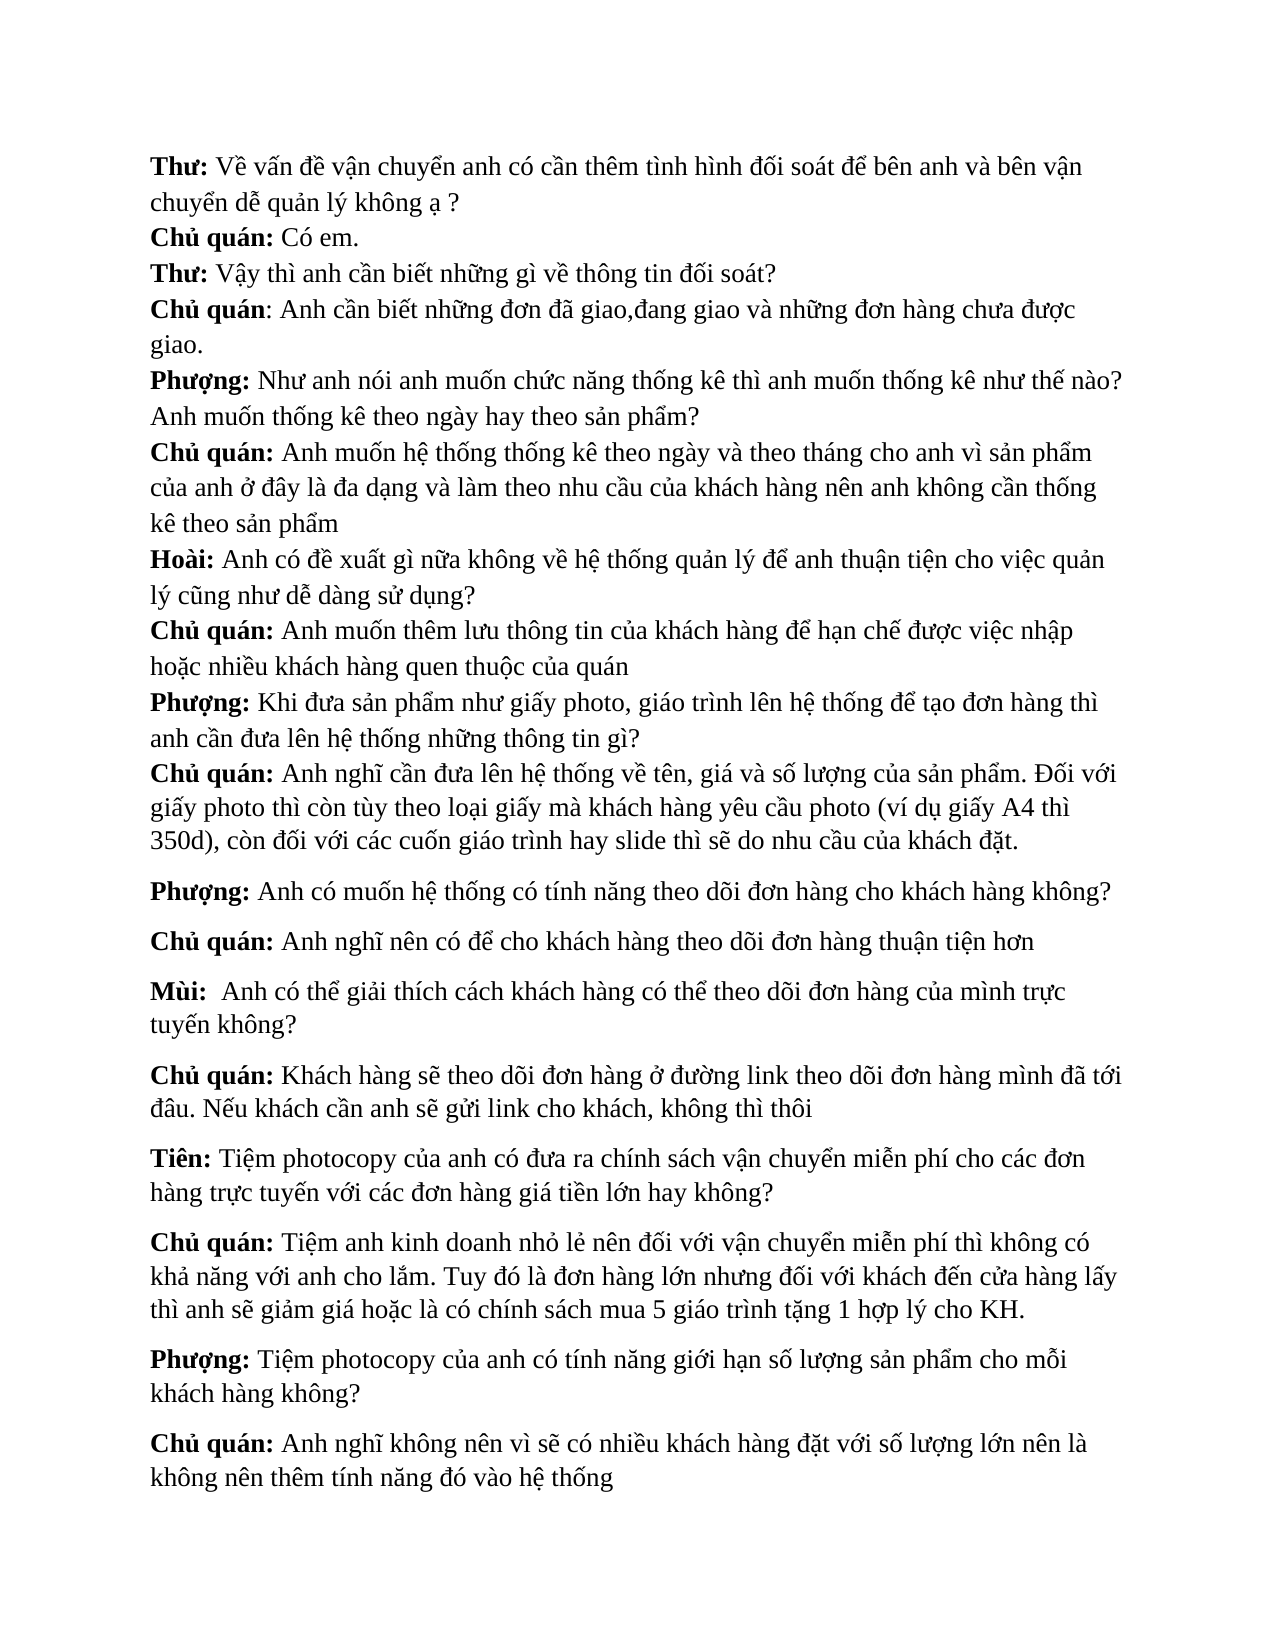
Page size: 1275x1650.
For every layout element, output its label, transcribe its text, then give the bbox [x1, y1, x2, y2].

text Chủ quán: Anh nghĩ không nên vì sẽ có nhiều khách hàng đặt với số lượng lớn nên là không nên thêm tính năng đó vào hệ thống [150, 1427, 1125, 1492]
text Mùi: Anh có thể giải thích cách khách hàng có thể theo dõi đơn hàng của mình trực tuyến không? [150, 975, 1125, 1040]
text Tiên: Tiệm photocopy của anh có đưa ra chính sách vận chuyển miễn phí cho các đơn hàng trực tuyến với các đơn hàng giá tiền lớn hay không? [150, 1143, 1125, 1207]
text Phượng: Khi đưa sản phẩm như giấy photo, giáo trình lên hệ thống để tạo đơn hàng thì anh cần đưa lên hệ thống những thông tin gì? [150, 686, 1125, 753]
text Chủ quán: Anh muốn hệ thống thống kê theo ngày và theo tháng cho anh vì sản phẩm của anh ở đây là đa dạng và làm theo nhu cầu của khách hàng nên anh không cần thống kê theo sản phẩm [150, 436, 1125, 538]
text Chủ quán: Anh muốn thêm lưu thông tin của khách hàng để hạn chế được việc nhập hoặc nhiều khách hàng quen thuộc của quán [150, 614, 1125, 681]
text Thư: Về vấn đề vận chuyển anh có cần thêm tình hình đối soát để bên anh và bên vận chuyển dễ quản lý không ạ ? [150, 150, 1125, 217]
text Chủ quán: Anh nghĩ nên có để cho khách hàng theo dõi đơn hàng thuận tiện hơn [150, 925, 1125, 956]
text Phượng: Anh có muốn hệ thống có tính năng theo dõi đơn hàng cho khách hàng không? [150, 875, 1125, 906]
text Thư: Vậy thì anh cần biết những gì về thông tin đối soát? [150, 257, 1125, 288]
text Phượng: Như anh nói anh muốn chức năng thống kê thì anh muốn thống kê như thế nào? Anh muốn thống kê theo ngày hay theo sản phẩm? [150, 364, 1125, 431]
text Chủ quán: Tiệm anh kinh doanh nhỏ lẻ nên đối với vận chuyển miễn phí thì không có khả năng với anh cho lắm. Tuy đó là đơn hàng lớn nhưng đối với khách đến cửa hàng lấy thì anh sẽ giảm giá hoặc là có chính sách mua 5 giáo trình tặng 1 hợp lý cho KH. [150, 1226, 1125, 1324]
text Phượng: Tiệm photocopy của anh có tính năng giới hạn số lượng sản phẩm cho mỗi khách hàng không? [150, 1344, 1125, 1408]
text Chủ quán: Có em. [150, 221, 1125, 253]
text Chủ quán: Anh nghĩ cần đưa lên hệ thống về tên, giá và số lượng của sản phẩm. Đối với giấy photo thì còn tùy theo loại giấy mà khách hàng yêu cầu photo (ví dụ giấy A4 thì 350d), còn đối với các cuốn giáo trình hay slide thì sẽ do nhu cầu của khách đặt. [150, 757, 1125, 856]
text Chủ quán: Khách hàng sẽ theo dõi đơn hàng ở đường link theo dõi đơn hàng mình đã tới đâu. Nếu khách cần anh sẽ gửi link cho khách, không thì thôi [150, 1059, 1125, 1123]
text Chủ quán: Anh cần biết những đơn đã giao,đang giao và những đơn hàng chưa được giao. [150, 293, 1125, 360]
text Hoài: Anh có đề xuất gì nữa không về hệ thống quản lý để anh thuận tiện cho việc quản lý cũng như dễ dàng sử dụng? [150, 543, 1125, 610]
